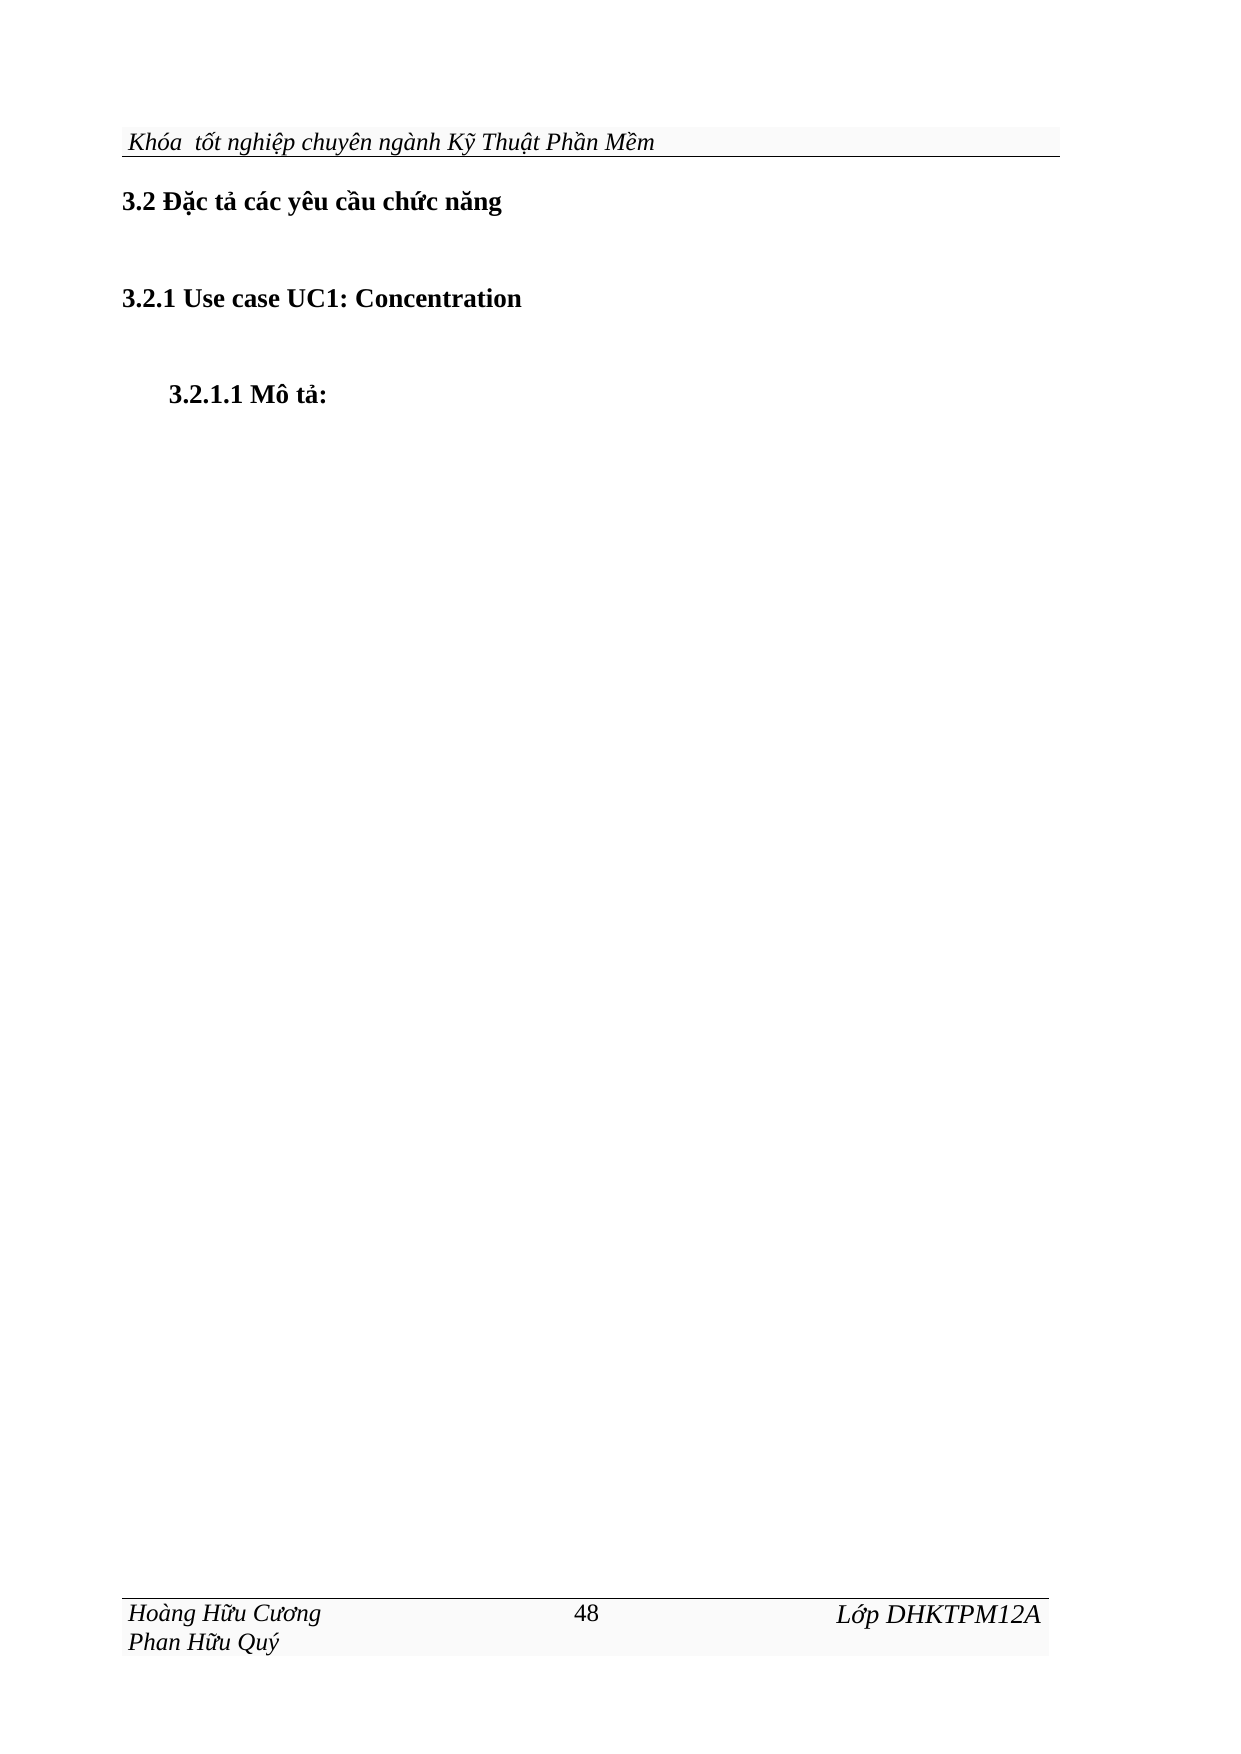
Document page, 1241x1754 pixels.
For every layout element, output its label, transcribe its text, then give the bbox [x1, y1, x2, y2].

subtitle Use case UC1: Concentration [122, 282, 1122, 313]
subtitle Mô tả: [169, 379, 1122, 410]
subtitle Đặc tả các yêu cầu chức năng [122, 185, 1122, 216]
